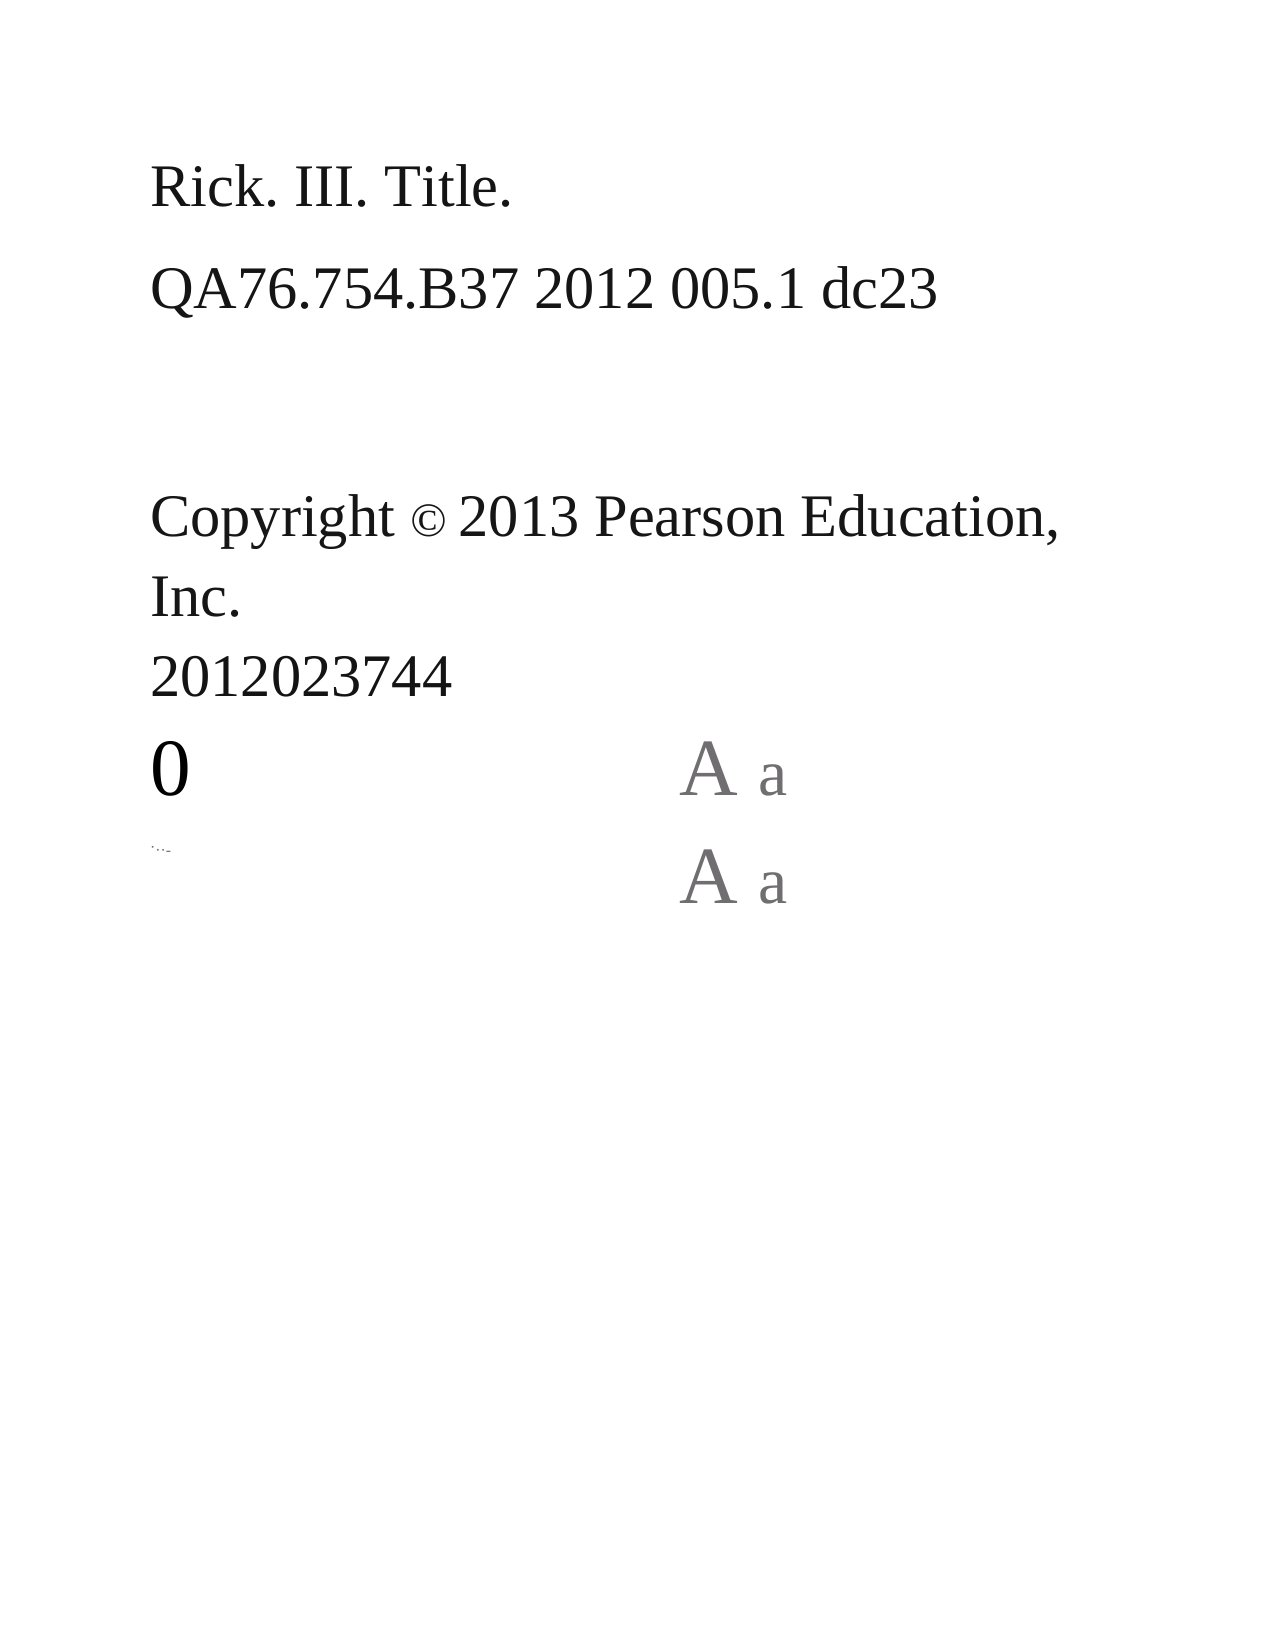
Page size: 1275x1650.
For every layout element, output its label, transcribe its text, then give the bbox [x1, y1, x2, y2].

text ·­·­·- [150, 827, 596, 858]
text 0 [150, 720, 596, 813]
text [150, 150, 1125, 219]
text A a [679, 720, 1125, 813]
text Copyright © 2013 Pearson Education, Inc. [150, 480, 1125, 629]
text 2012023744 [150, 640, 1125, 709]
text QA76.754.B37 2012 005.1 dc23 [150, 252, 1125, 322]
text A a [679, 827, 1125, 921]
